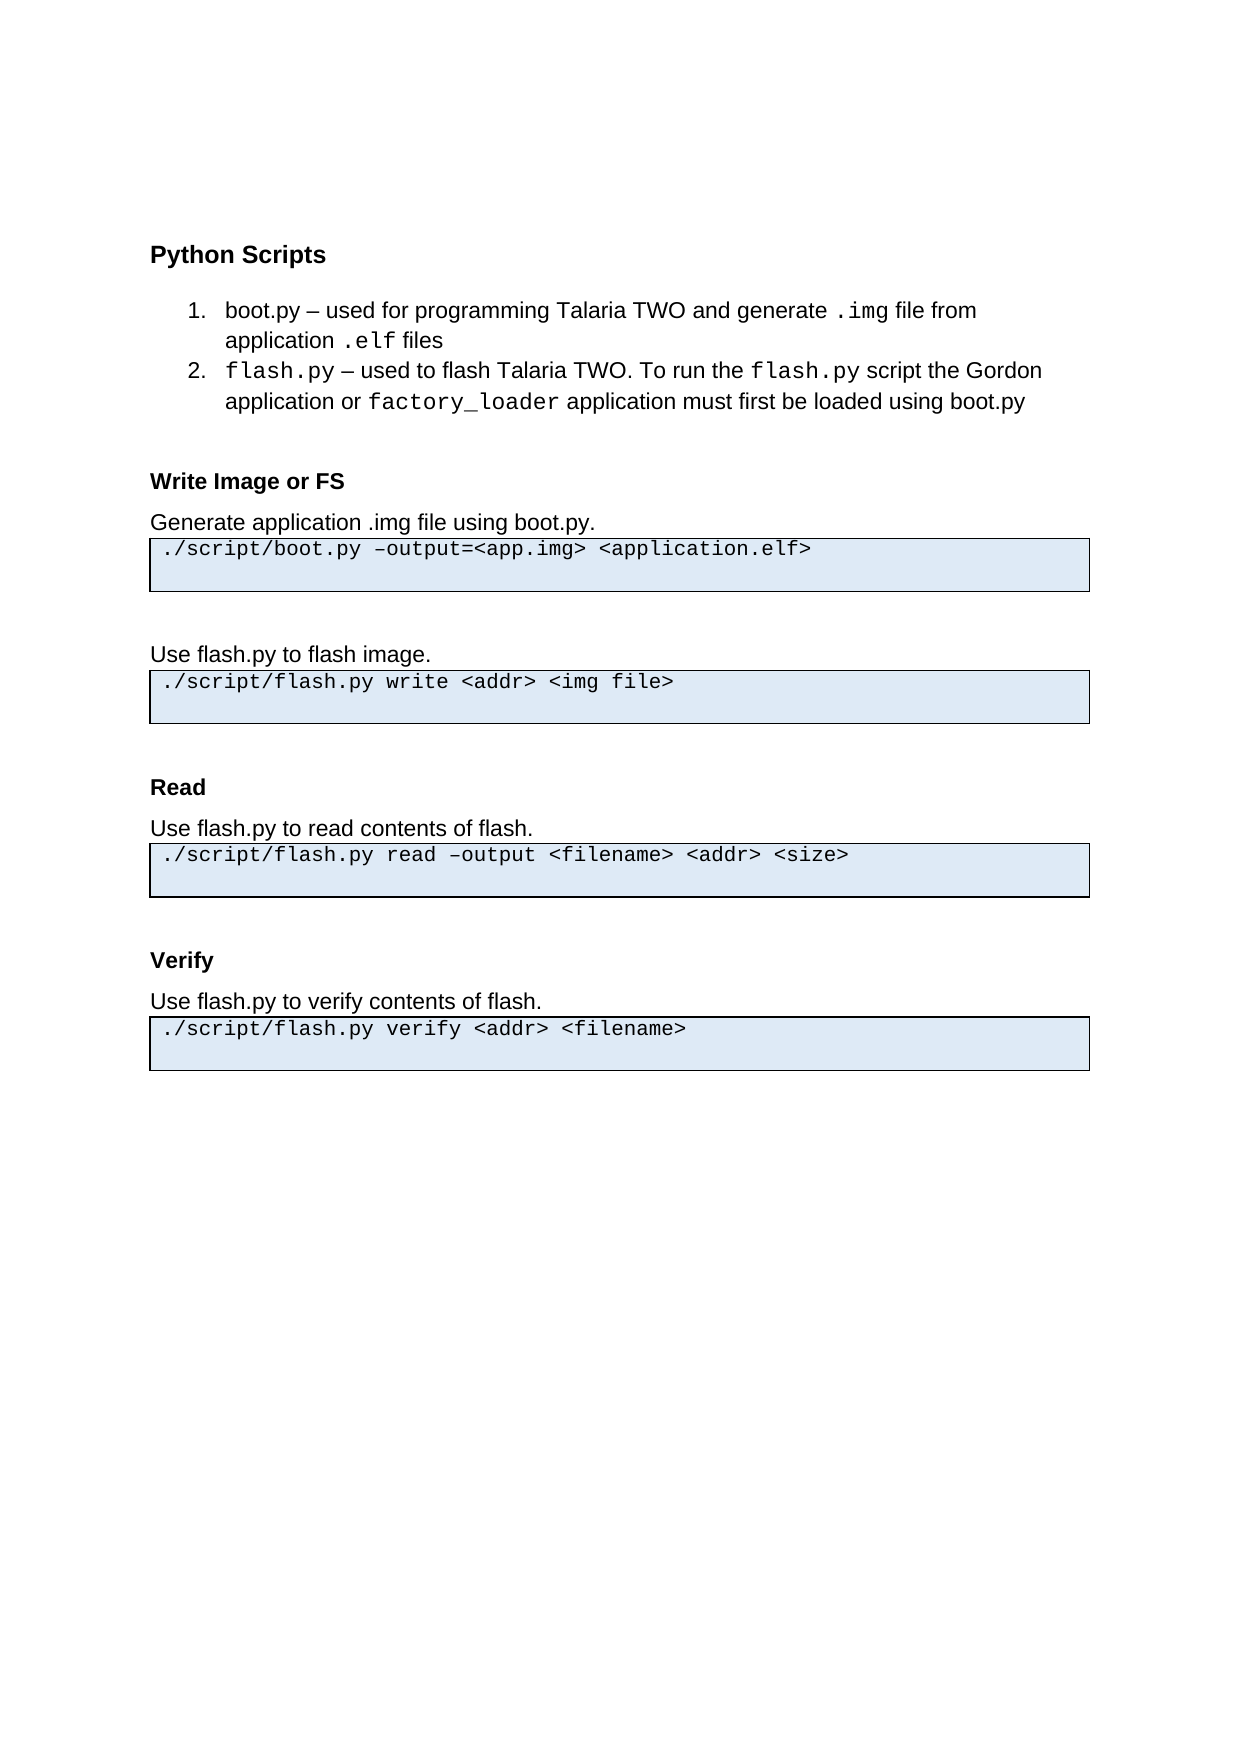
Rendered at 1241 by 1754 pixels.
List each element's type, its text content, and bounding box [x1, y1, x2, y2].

text Generate application .img file using boot.py. [150, 509, 1090, 535]
text Use flash.py to read contents of flash. [150, 815, 1090, 841]
text Use flash.py to flash image. [150, 641, 1090, 668]
subtitle Read [150, 774, 1090, 800]
subtitle Python Scripts [150, 241, 1090, 269]
table_header ./script/flash.py read –output <filename> <addr> <size> [151, 844, 1089, 896]
list flash.py – used to flash Talaria TWO. To run the flash.py script the Gordon application or factory_loader application must first be loaded using boot.py [187, 357, 1090, 416]
table_header ./script/boot.py –output=<app.img> <application.elf> [151, 539, 1089, 591]
text Use flash.py to verify contents of flash. [150, 988, 1090, 1014]
list boot.py – used for programming Talaria TWO and generate .img file from application .elf files [187, 297, 1090, 355]
table_header ./script/flash.py write <addr> <img file> [151, 671, 1089, 723]
subtitle Write Image or FS [150, 468, 1090, 494]
subtitle Verify [150, 947, 1090, 973]
table_header ./script/flash.py verify <addr> <filename> [151, 1018, 1089, 1070]
